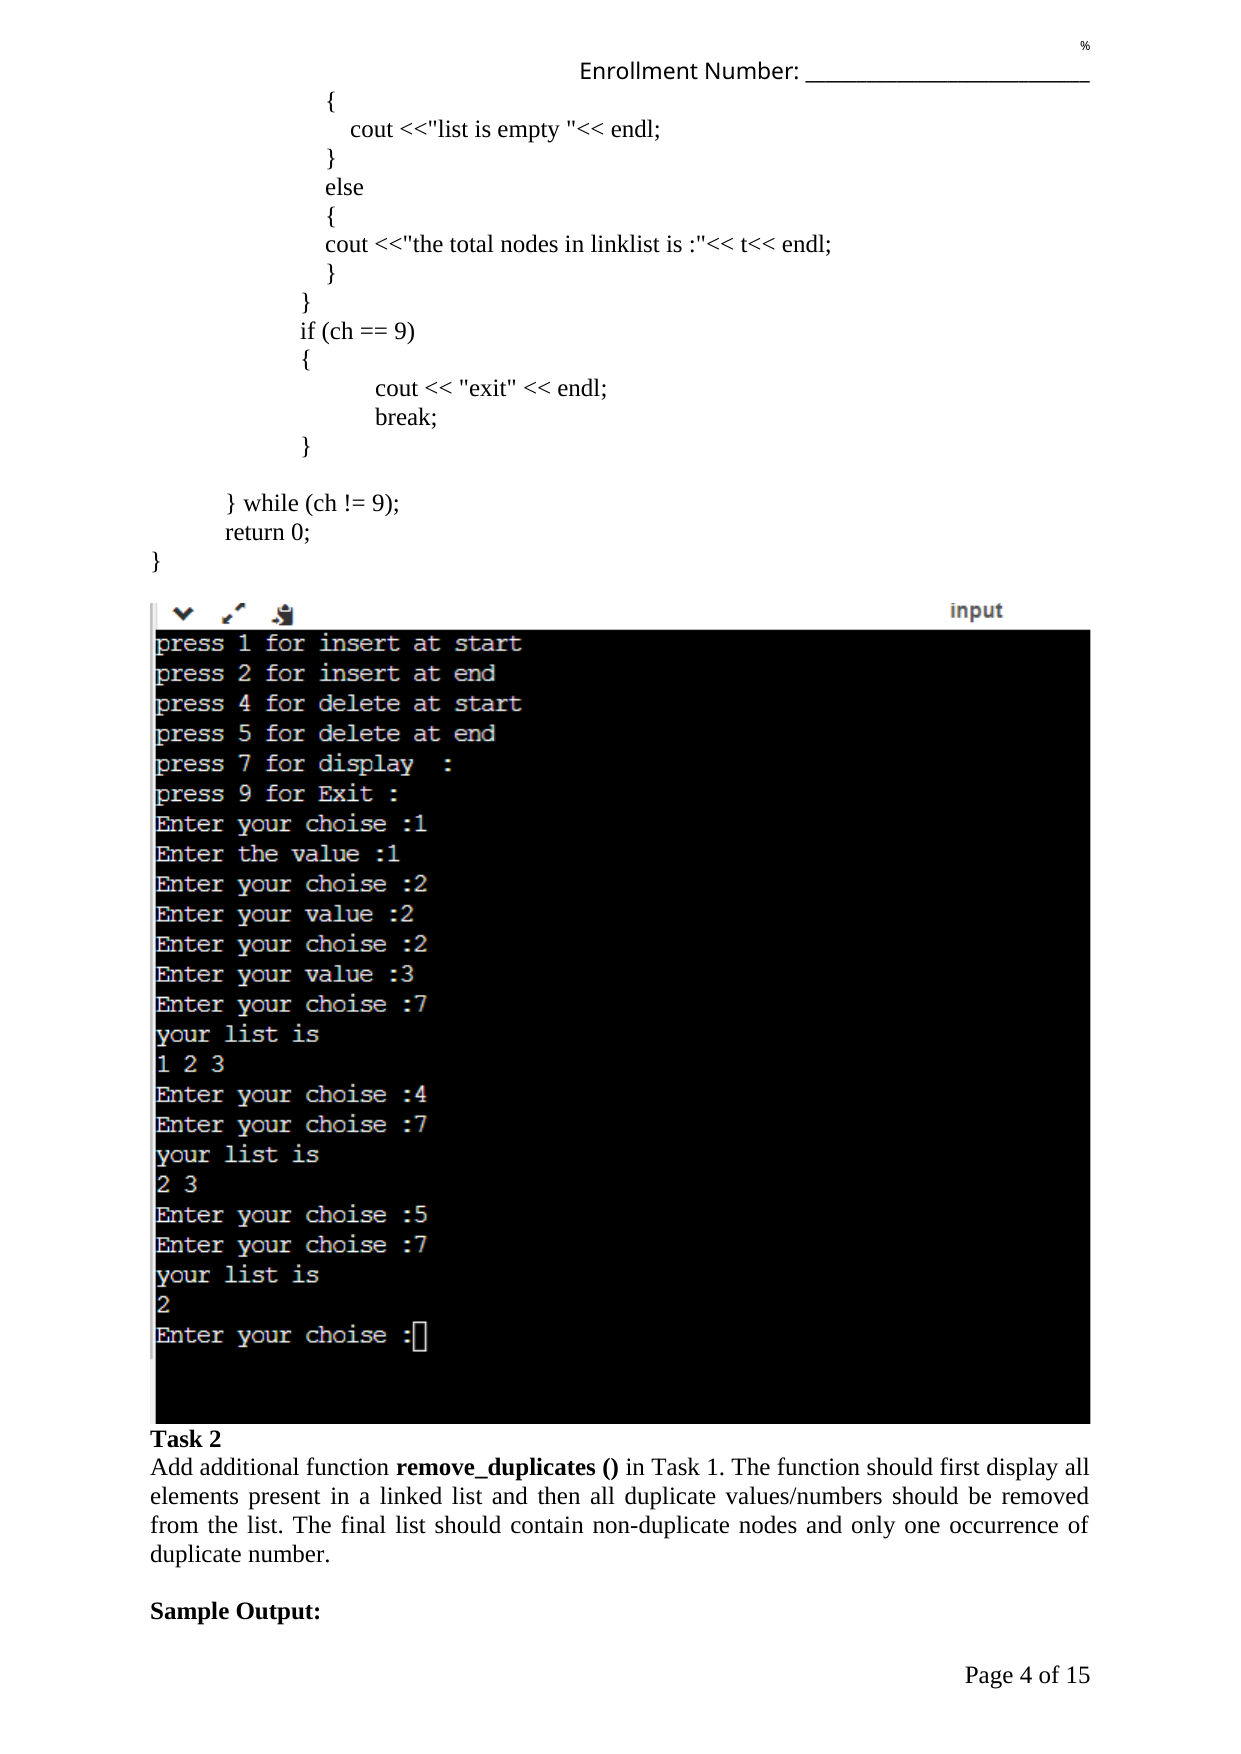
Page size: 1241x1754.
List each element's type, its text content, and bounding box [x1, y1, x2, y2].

text { [150, 201, 1090, 229]
text Task 2 [150, 1424, 1090, 1452]
text { [150, 86, 1090, 114]
text { [150, 344, 1090, 373]
text else [150, 172, 1090, 201]
text } [150, 431, 1090, 459]
text Add additional function remove_duplicates () in Task 1. The function should first display all elements present in a linked list and then all duplicate values/numbers should be removed from the list. The final list should contain non-duplicate nodes and only one occurrence of duplicate number. [150, 1452, 1090, 1567]
text } [150, 143, 1090, 172]
text } [150, 258, 1090, 287]
text } while (ch != 9); [150, 488, 1090, 517]
text cout <<"list is empty "<< endl; [150, 114, 1090, 143]
text cout <<"the total nodes in linklist is :"<< t<< endl; [150, 229, 1090, 258]
text if (ch == 9) [150, 316, 1090, 344]
text return 0; [150, 517, 1090, 546]
picture [150, 603, 1091, 1424]
text break; [150, 402, 1090, 431]
text cout << "exit" << endl; [150, 373, 1090, 402]
text } [150, 546, 1090, 574]
text Sample Output: [150, 1596, 1090, 1625]
text } [150, 287, 1090, 316]
